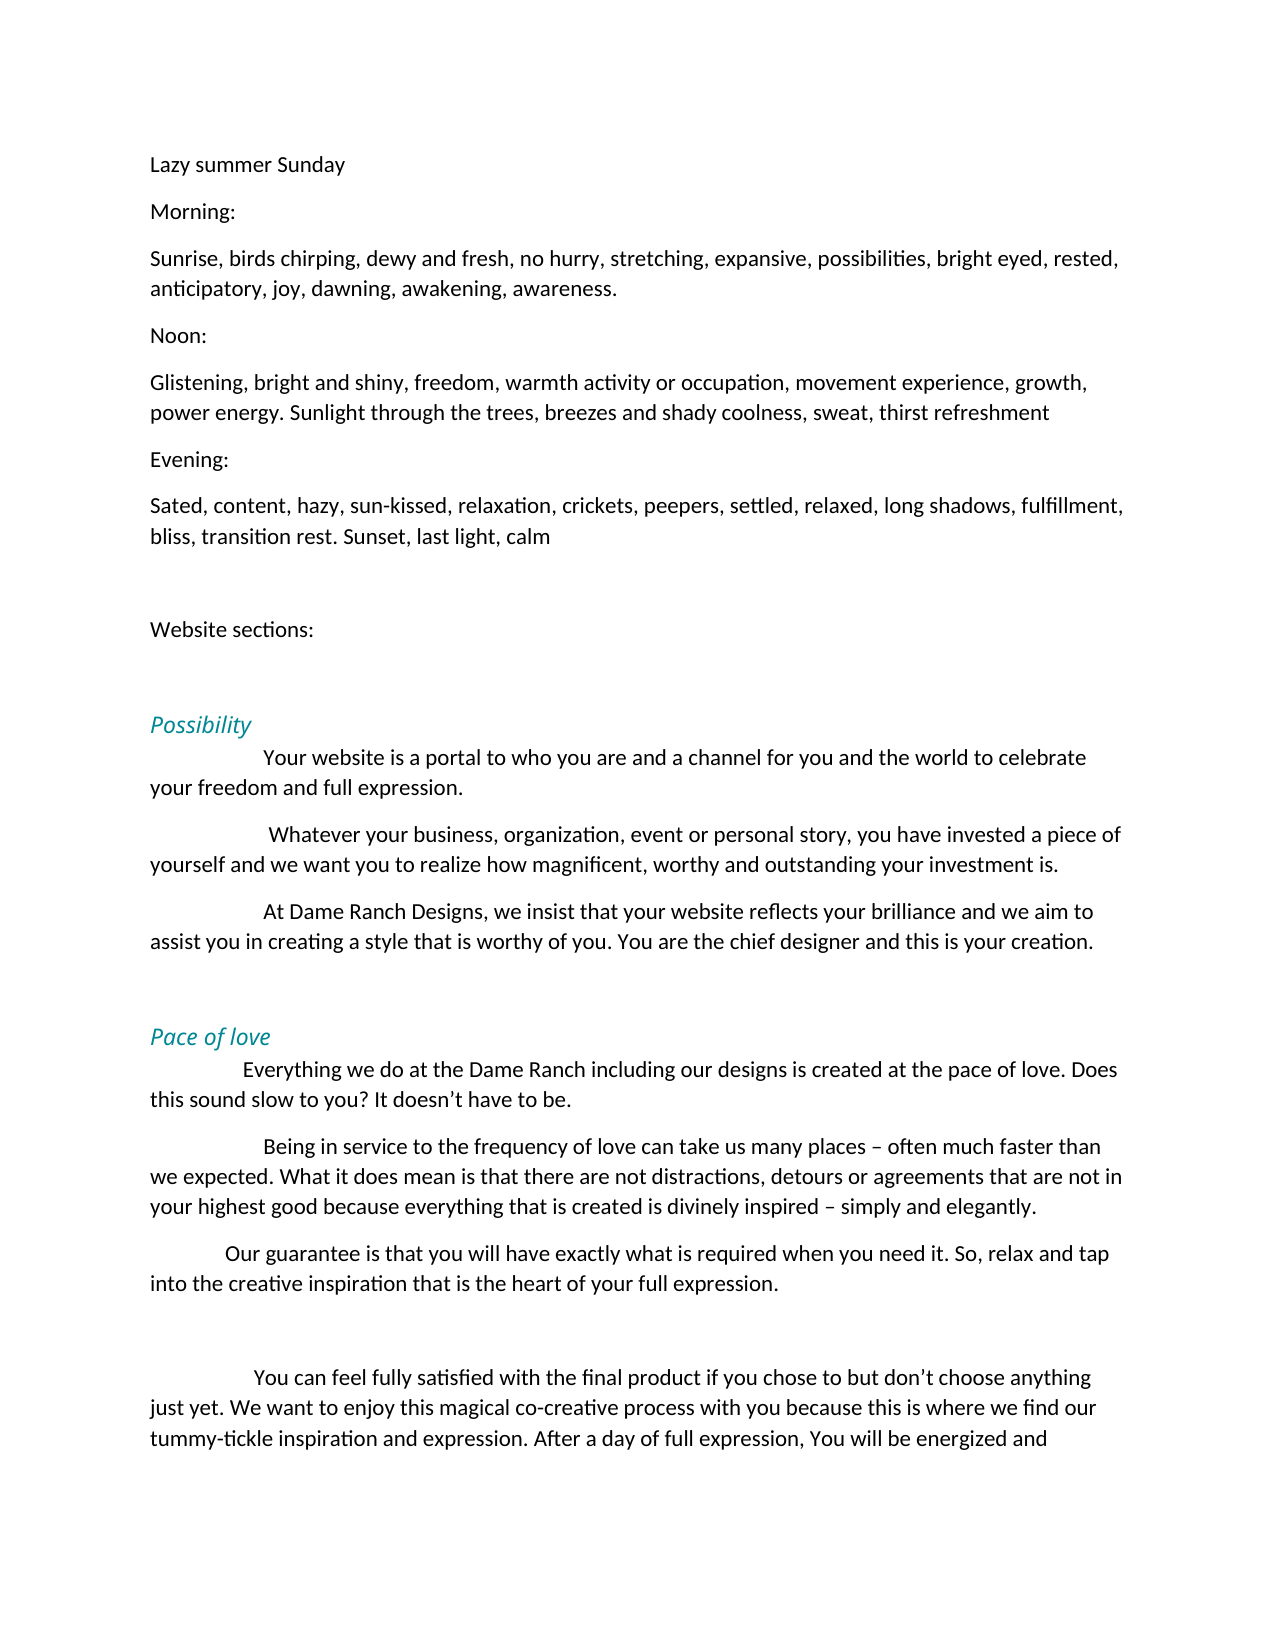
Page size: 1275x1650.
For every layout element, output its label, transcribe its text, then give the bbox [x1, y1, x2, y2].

text Website sections: [150, 616, 1125, 644]
text Morning: [150, 197, 1125, 225]
text Sated, content, hazy, sun-kissed, relaxation, crickets, peepers, settled, relaxed, long shadows, fulfillment, bliss, transition rest. Sunset, last light, calm [150, 492, 1125, 550]
subtitle Possibility [150, 709, 1125, 741]
text Your website is a portal to who you are and a channel for you and the world to celebrate your freedom and full expression. [150, 743, 1125, 801]
text Our guarantee is that you will have exactly what is required when you need it. So, relax and tap into the creative inspiration that is the heart of your full expression. [150, 1239, 1125, 1298]
text At Dame Ranch Designs, we insist that your website reflects your brilliance and we aim to assist you in creating a style that is worthy of you. You are the chief designer and this is your creation. [150, 897, 1125, 956]
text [150, 1363, 1125, 1452]
text Sunrise, birds chirping, dewy and fresh, no hurry, stretching, expansive, possibilities, bright eyed, rested, anticipatory, joy, dawning, awakening, awareness. [150, 244, 1125, 302]
text Evening: [150, 445, 1125, 473]
text Noon: [150, 321, 1125, 349]
text Lazy summer Sunday [150, 150, 1125, 178]
text Being in service to the frequency of love can take us many places – often much faster than we expected. What it does mean is that there are not distractions, detours or agreements that are not in your highest good because everything that is created is divinely inspired – simply and elegantly. [150, 1132, 1125, 1221]
subtitle Pace of love [150, 1021, 1125, 1052]
text Glistening, bright and shiny, freedom, warmth activity or occupation, movement experience, growth, power energy. Sunlight through the trees, breezes and shady coolness, sweat, thirst refreshment [150, 368, 1125, 426]
text Whatever your business, organization, event or personal story, you have invested a piece of yourself and we want you to realize how magnificent, worthy and outstanding your investment is. [150, 820, 1125, 878]
text Everything we do at the Dame Ranch including our designs is created at the pace of love. Does this sound slow to you? It doesn’t have to be. [150, 1055, 1125, 1113]
